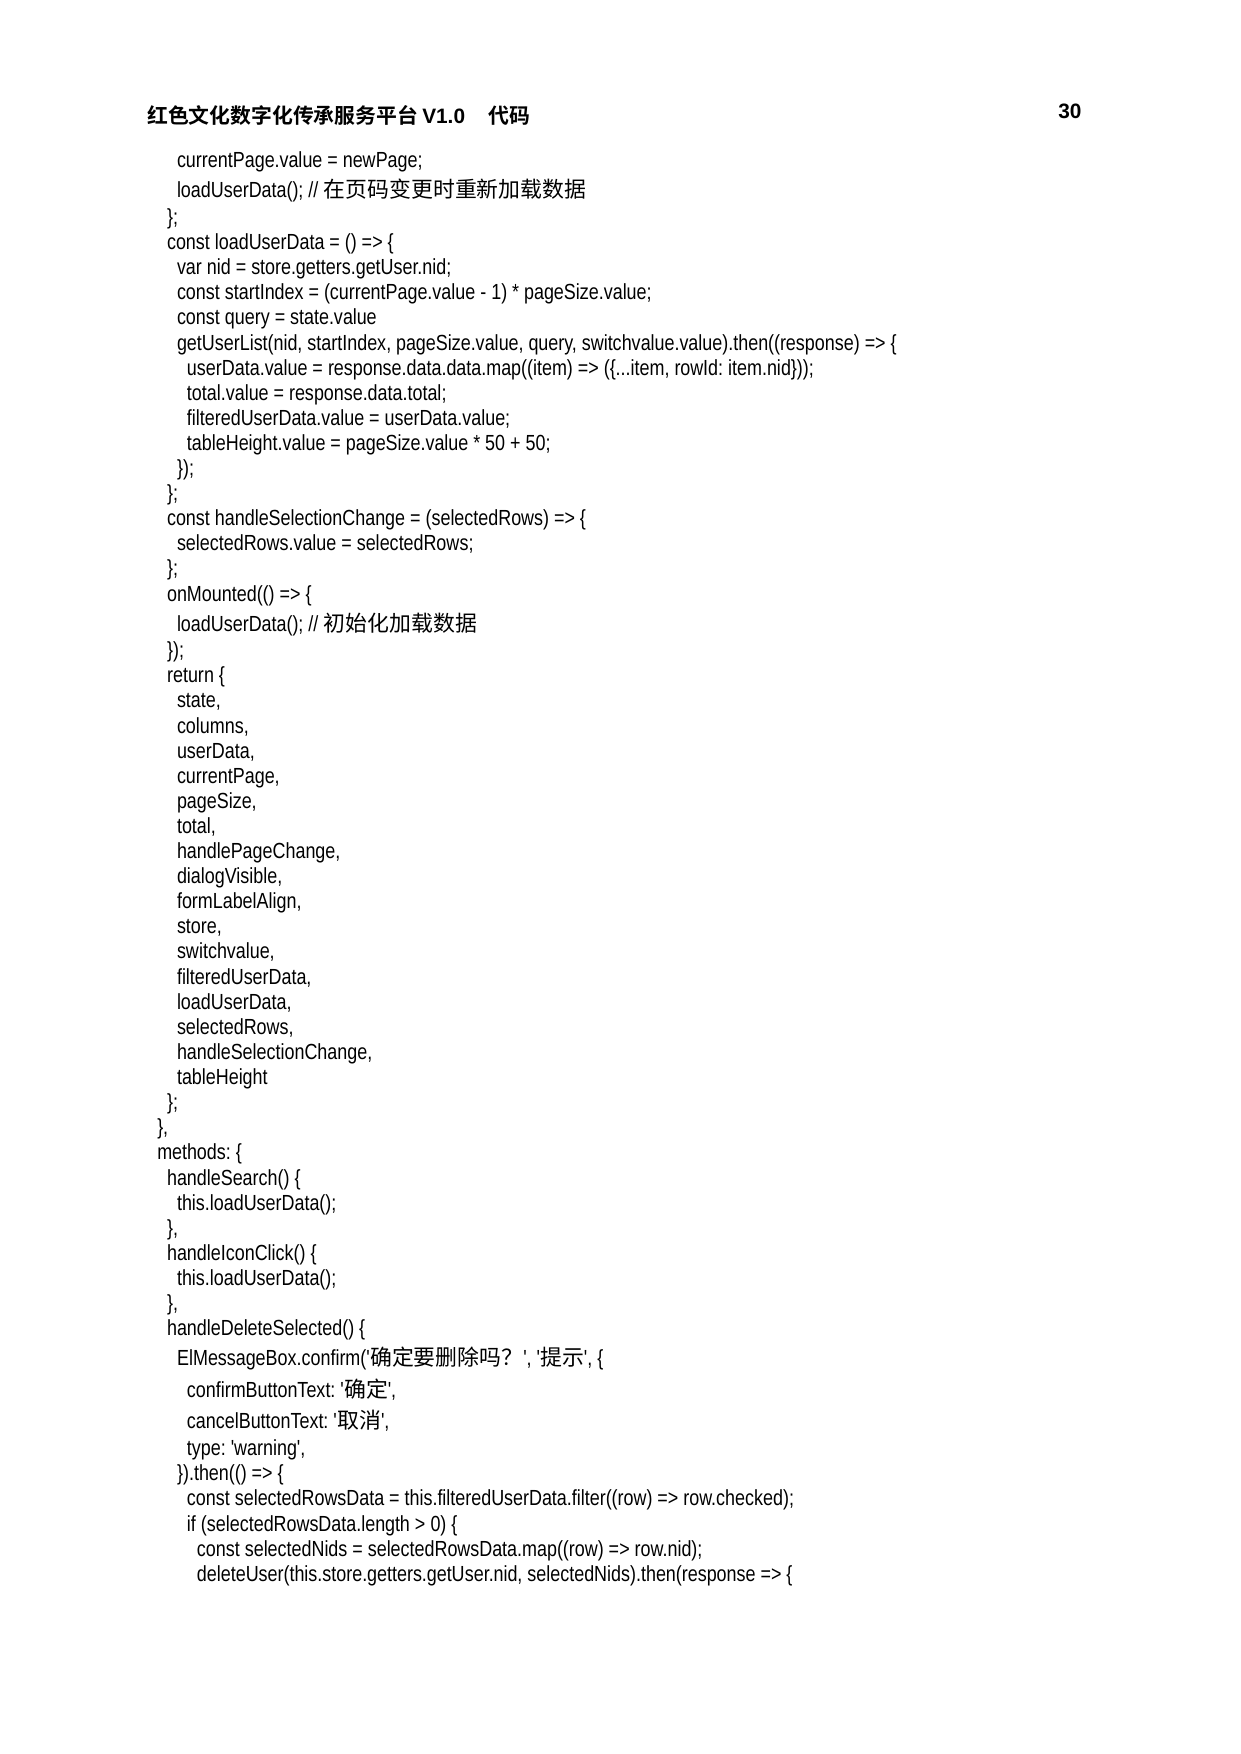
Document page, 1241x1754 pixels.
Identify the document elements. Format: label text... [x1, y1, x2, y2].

text userData.value = response.data.data.map((item) => ({...item, rowId: item.nid})); [147, 354, 1093, 379]
text cancelButtonText: '取消', [147, 1403, 1093, 1435]
text const startIndex = (currentPage.value - 1) * pageSize.value; [147, 279, 1093, 304]
text loadUserData(); // 初始化加载数据 [147, 606, 1093, 637]
text handleSearch() { [147, 1164, 1093, 1189]
text }, [147, 1290, 1093, 1315]
text var nid = store.getters.getUser.nid; [147, 254, 1093, 279]
text const selectedRowsData = this.filteredUserData.filter((row) => row.checked); [147, 1485, 1093, 1510]
text currentPage, [147, 763, 1093, 788]
text }).then(() => { [147, 1460, 1093, 1485]
text const selectedNids = selectedRowsData.map((row) => row.nid); [147, 1536, 1093, 1561]
text }; [147, 555, 1093, 580]
text onMounted(() => { [147, 580, 1093, 606]
text this.loadUserData(); [147, 1189, 1093, 1214]
text }; [147, 480, 1093, 505]
text if (selectedRowsData.length > 0) { [147, 1510, 1093, 1536]
text deleteUser(this.store.getters.getUser.nid, selectedNids).then(response => { [147, 1561, 1093, 1586]
text type: 'warning', [147, 1435, 1093, 1460]
text handleSelectionChange, [147, 1039, 1093, 1064]
text methods: { [147, 1139, 1093, 1164]
text selectedRows.value = selectedRows; [147, 530, 1093, 555]
text columns, [147, 712, 1093, 738]
text return { [147, 662, 1093, 687]
text }; [147, 204, 1093, 229]
text getUserList(nid, startIndex, pageSize.value, query, switchvalue.value).then((response) => { [147, 329, 1093, 354]
text total, [147, 813, 1093, 838]
text loadUserData(); // 在页码变更时重新加载数据 [147, 172, 1093, 204]
text currentPage.value = newPage; [147, 147, 1093, 172]
text tableHeight.value = pageSize.value * 50 + 50; [147, 430, 1093, 455]
text handlePageChange, [147, 838, 1093, 863]
text loadUserData, [147, 989, 1093, 1014]
text switchvalue, [147, 938, 1093, 963]
text tableHeight [147, 1064, 1093, 1089]
text }); [147, 455, 1093, 480]
text const handleSelectionChange = (selectedRows) => { [147, 505, 1093, 530]
text store, [147, 913, 1093, 938]
text const query = state.value [147, 304, 1093, 329]
text pageSize, [147, 788, 1093, 813]
text formLabelAlign, [147, 888, 1093, 913]
text handleIconClick() { [147, 1240, 1093, 1265]
text selectedRows, [147, 1014, 1093, 1039]
text state, [147, 687, 1093, 712]
text userData, [147, 738, 1093, 763]
text handleDeleteSelected() { [147, 1315, 1093, 1340]
text const loadUserData = () => { [147, 229, 1093, 254]
text }); [147, 637, 1093, 662]
text confirmButtonText: '确定', [147, 1372, 1093, 1403]
text }, [147, 1114, 1093, 1139]
text this.loadUserData(); [147, 1265, 1093, 1290]
text filteredUserData, [147, 963, 1093, 989]
text }; [147, 1089, 1093, 1114]
text filteredUserData.value = userData.value; [147, 405, 1093, 430]
text ElMessageBox.confirm('确定要删除吗？', '提示', { [147, 1340, 1093, 1372]
text dialogVisible, [147, 863, 1093, 888]
text }, [147, 1214, 1093, 1240]
text total.value = response.data.total; [147, 379, 1093, 405]
